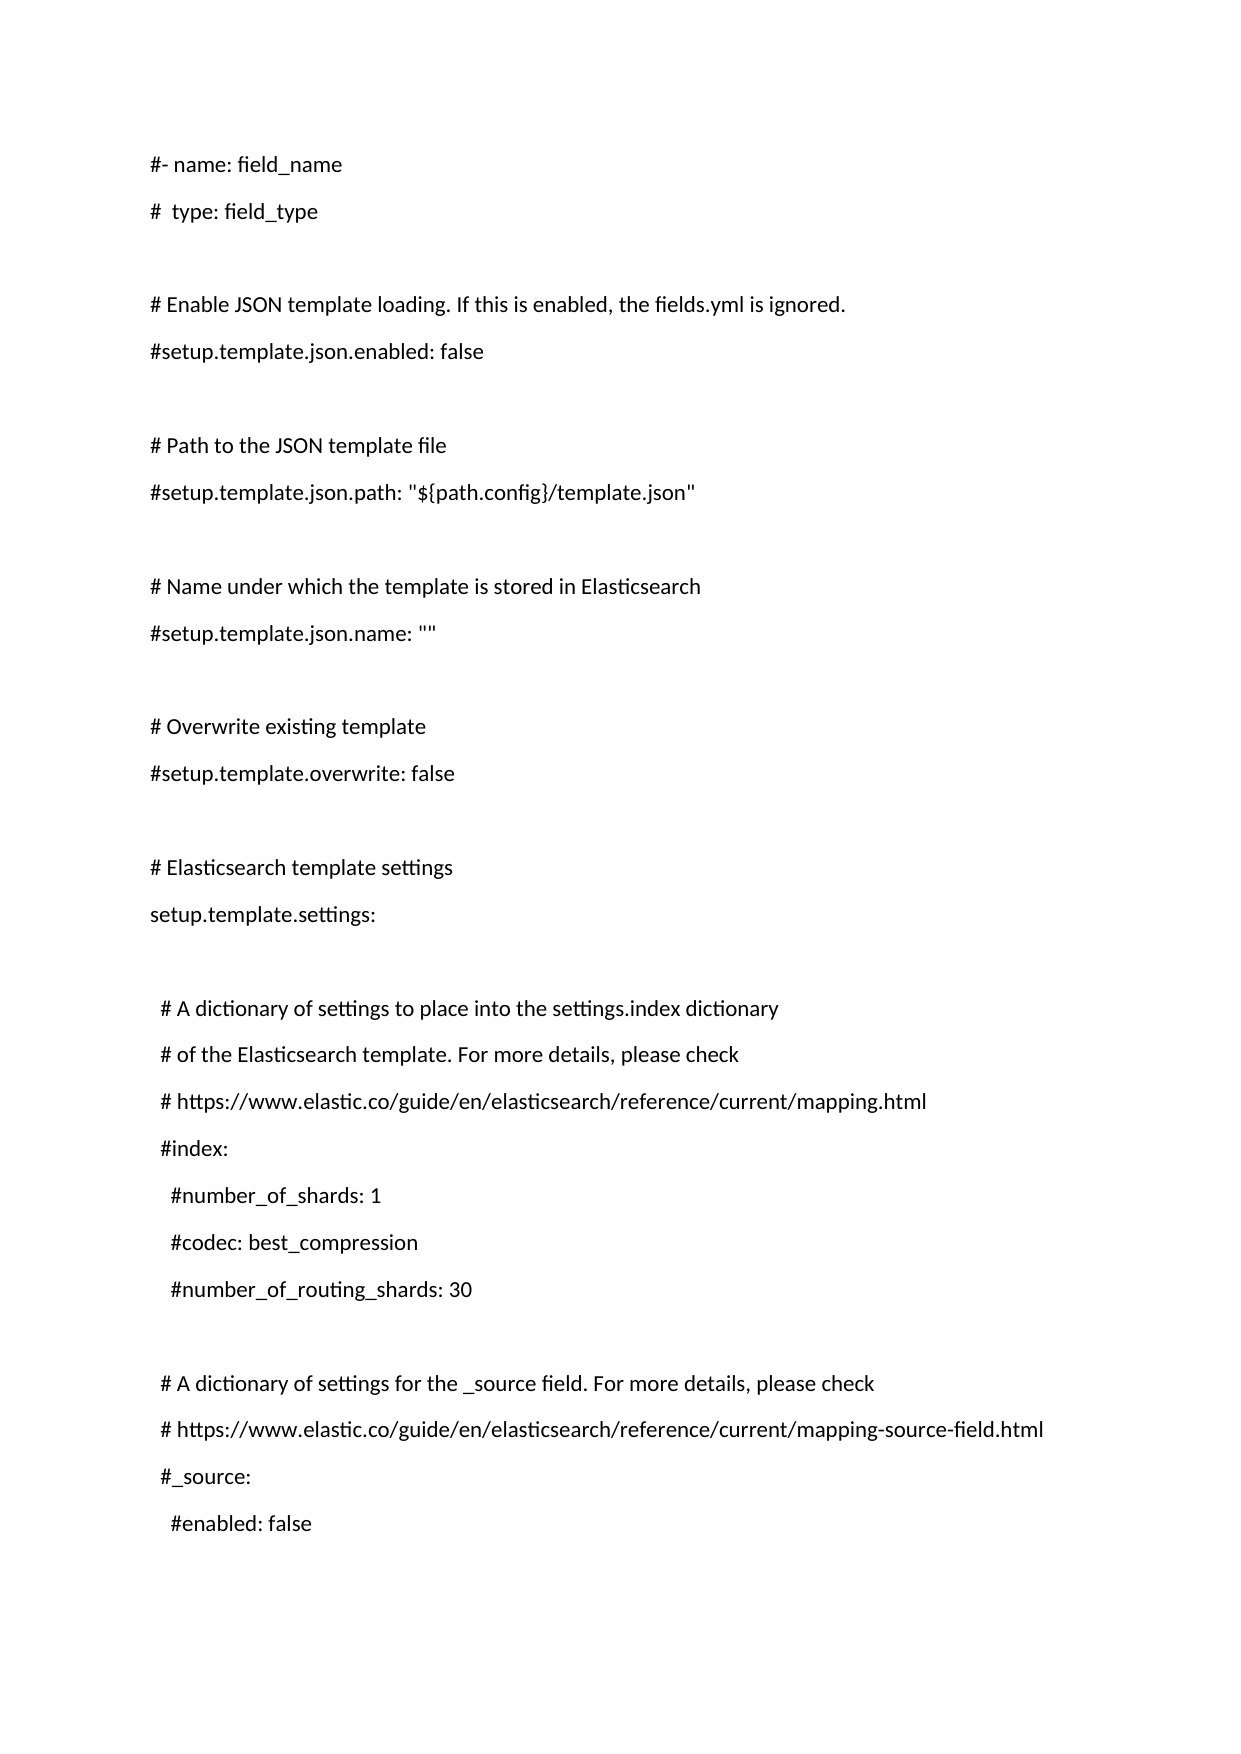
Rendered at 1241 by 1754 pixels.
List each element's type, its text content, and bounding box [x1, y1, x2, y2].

text # Overwrite existing template [150, 712, 1090, 741]
text # of the Elasticsearch template. For more details, please check [150, 1041, 1090, 1069]
text #number_of_shards: 1 [150, 1181, 1090, 1209]
text #setup.template.overwrite: false [150, 759, 1090, 787]
text # Name under which the template is stored in Elasticsearch [150, 572, 1090, 600]
text # https://www.elastic.co/guide/en/elasticsearch/reference/current/mapping-source-field.html [150, 1416, 1090, 1444]
text # https://www.elastic.co/guide/en/elasticsearch/reference/current/mapping.html [150, 1087, 1090, 1116]
text # type: field_type [150, 197, 1090, 225]
text #- name: field_name [150, 150, 1090, 178]
text #setup.template.json.enabled: false [150, 337, 1090, 366]
text #codec: best_compression [150, 1228, 1090, 1256]
text #setup.template.json.name: "" [150, 619, 1090, 647]
text #index: [150, 1134, 1090, 1162]
text # A dictionary of settings to place into the settings.index dictionary [150, 994, 1090, 1022]
text #setup.template.json.path: "${path.config}/template.json" [150, 478, 1090, 506]
text # Path to the JSON template file [150, 431, 1090, 459]
text #enabled: false [150, 1509, 1090, 1537]
text # Elasticsearch template settings [150, 853, 1090, 881]
text # A dictionary of settings for the _source field. For more details, please check [150, 1369, 1090, 1397]
text #number_of_routing_shards: 30 [150, 1275, 1090, 1303]
text # Enable JSON template loading. If this is enabled, the fields.yml is ignored. [150, 291, 1090, 319]
text setup.template.settings: [150, 900, 1090, 928]
text #_source: [150, 1462, 1090, 1491]
